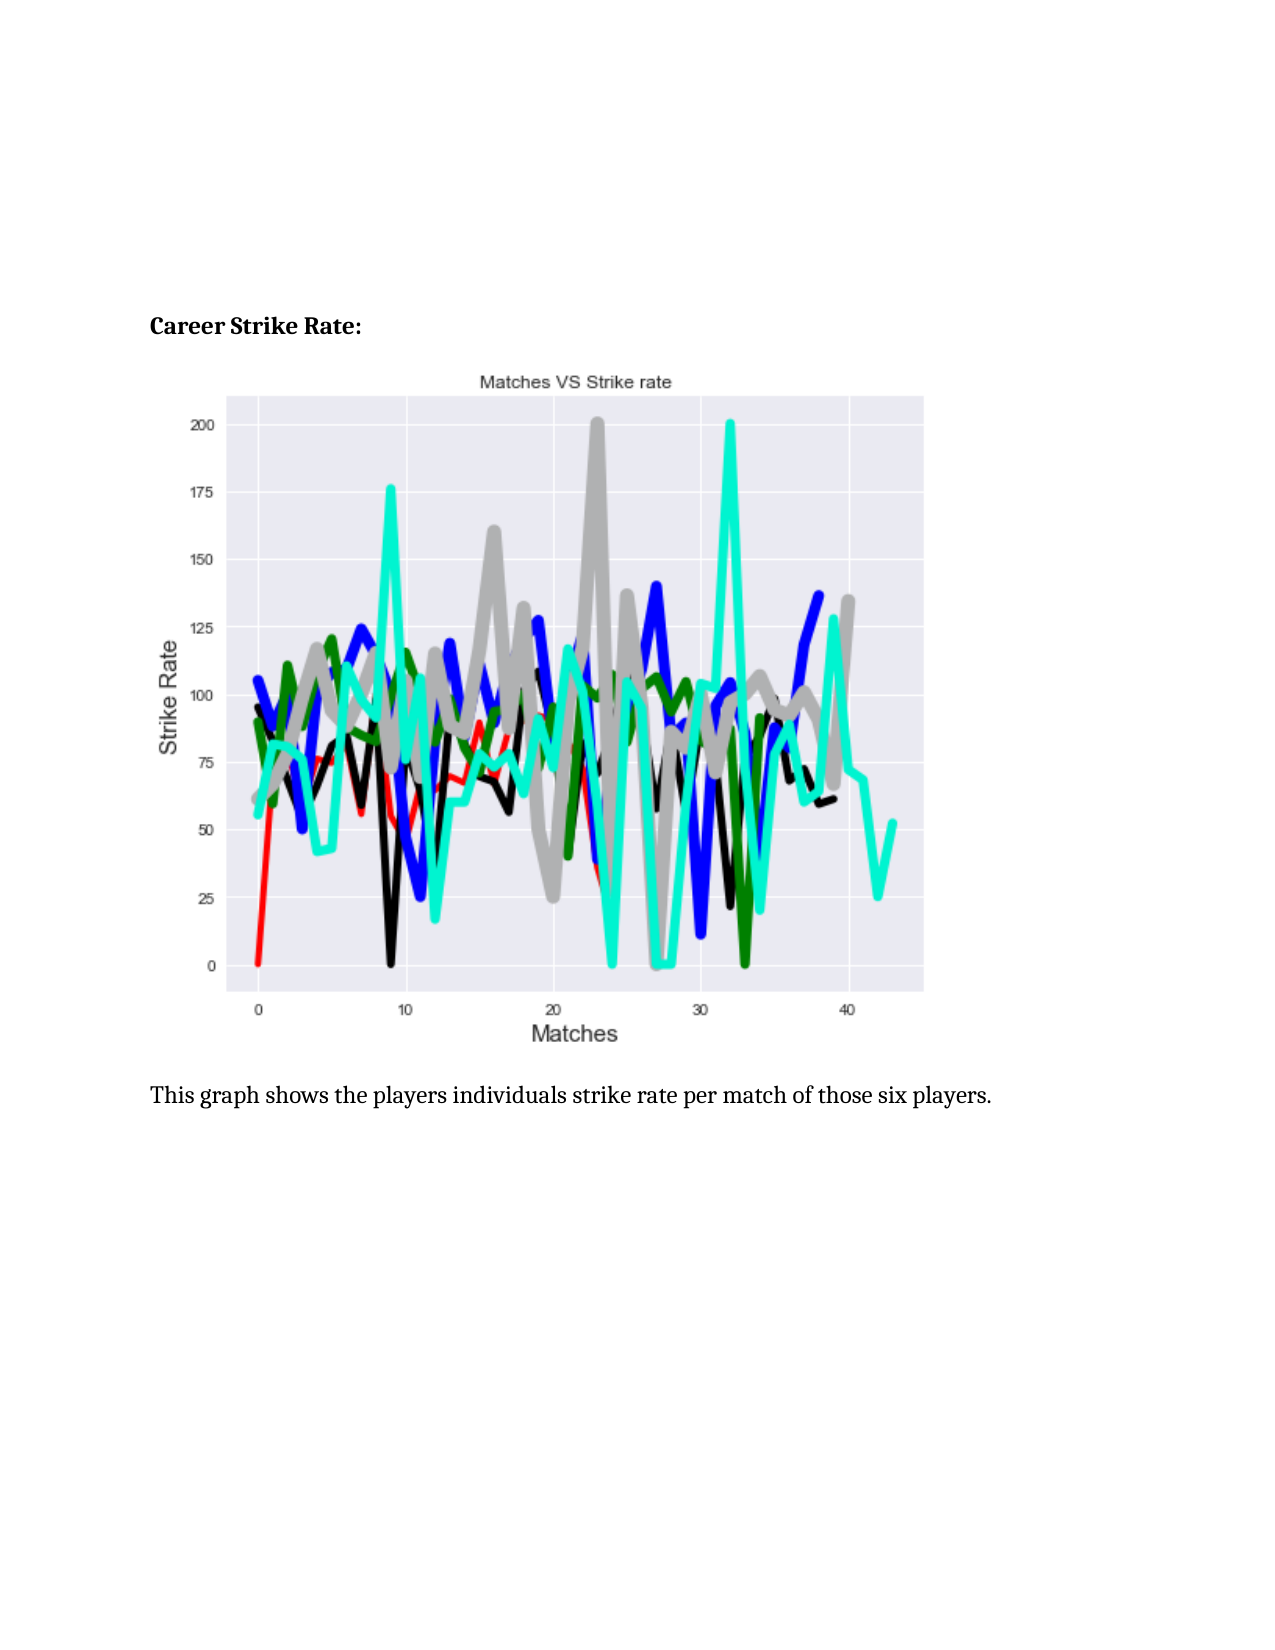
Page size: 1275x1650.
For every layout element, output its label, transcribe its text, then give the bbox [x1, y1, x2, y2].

text This graph shows the players individuals strike rate per match of those six players. [150, 1081, 1125, 1110]
text Career Strike Rate: [150, 312, 1125, 340]
picture [150, 365, 935, 1056]
